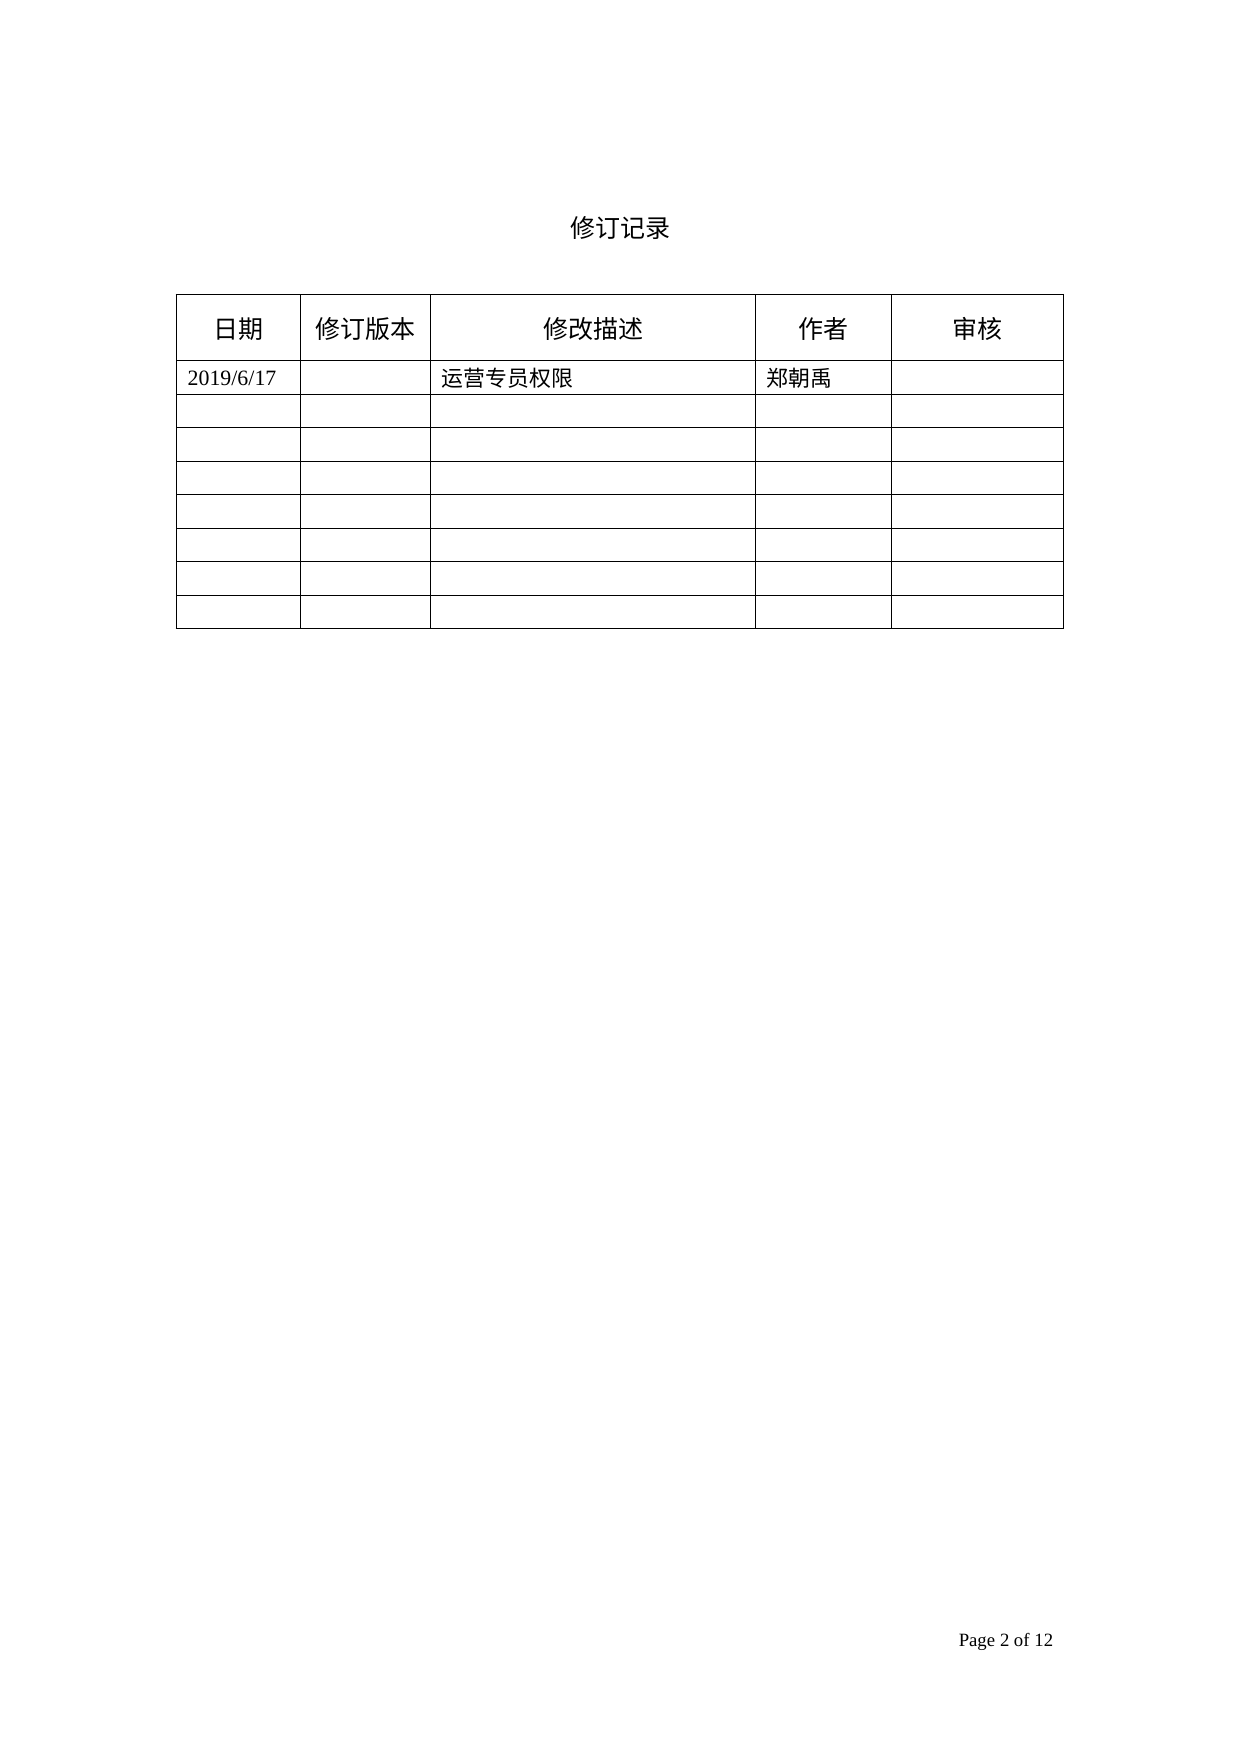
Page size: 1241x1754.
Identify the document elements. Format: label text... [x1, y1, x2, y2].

table_cell [177, 395, 300, 427]
table_cell [756, 495, 891, 528]
table_header 修改描述 [431, 295, 755, 360]
table_header 审核 [892, 295, 1063, 360]
table_cell [301, 361, 430, 393]
table_cell [301, 462, 430, 494]
table_cell [177, 495, 300, 528]
text 修订记录 [187, 194, 1053, 259]
table_cell [892, 428, 1063, 461]
table_cell [431, 462, 755, 494]
table_cell [756, 562, 891, 595]
table_cell [756, 529, 891, 561]
table_header 作者 [756, 295, 891, 360]
table_cell [177, 596, 300, 628]
table_cell [892, 361, 1063, 393]
table_cell [301, 428, 430, 461]
table_cell [301, 562, 430, 595]
table_cell 郑朝禹 [756, 361, 891, 393]
table_cell [431, 562, 755, 595]
table_cell [892, 395, 1063, 427]
table_cell [756, 596, 891, 628]
table_cell [892, 529, 1063, 561]
table_cell [301, 495, 430, 528]
table_cell [301, 395, 430, 427]
table_cell [892, 462, 1063, 494]
table_cell [431, 495, 755, 528]
table_cell 2019/6/17 [177, 361, 300, 393]
table_header 日期 [177, 295, 300, 360]
table_cell [756, 395, 891, 427]
table_cell 运营专员权限 [431, 361, 755, 393]
table_cell [892, 562, 1063, 595]
table_cell [177, 562, 300, 595]
table_cell [756, 462, 891, 494]
table_cell [177, 529, 300, 561]
table_cell [177, 428, 300, 461]
table_cell [431, 529, 755, 561]
table_cell [177, 462, 300, 494]
table_cell [892, 596, 1063, 628]
table_header 修订版本 [301, 295, 430, 360]
table_cell [431, 596, 755, 628]
table_cell [892, 495, 1063, 528]
table_cell [756, 428, 891, 461]
table_cell [301, 529, 430, 561]
table_cell [431, 428, 755, 461]
table_cell [301, 596, 430, 628]
table_cell [431, 395, 755, 427]
